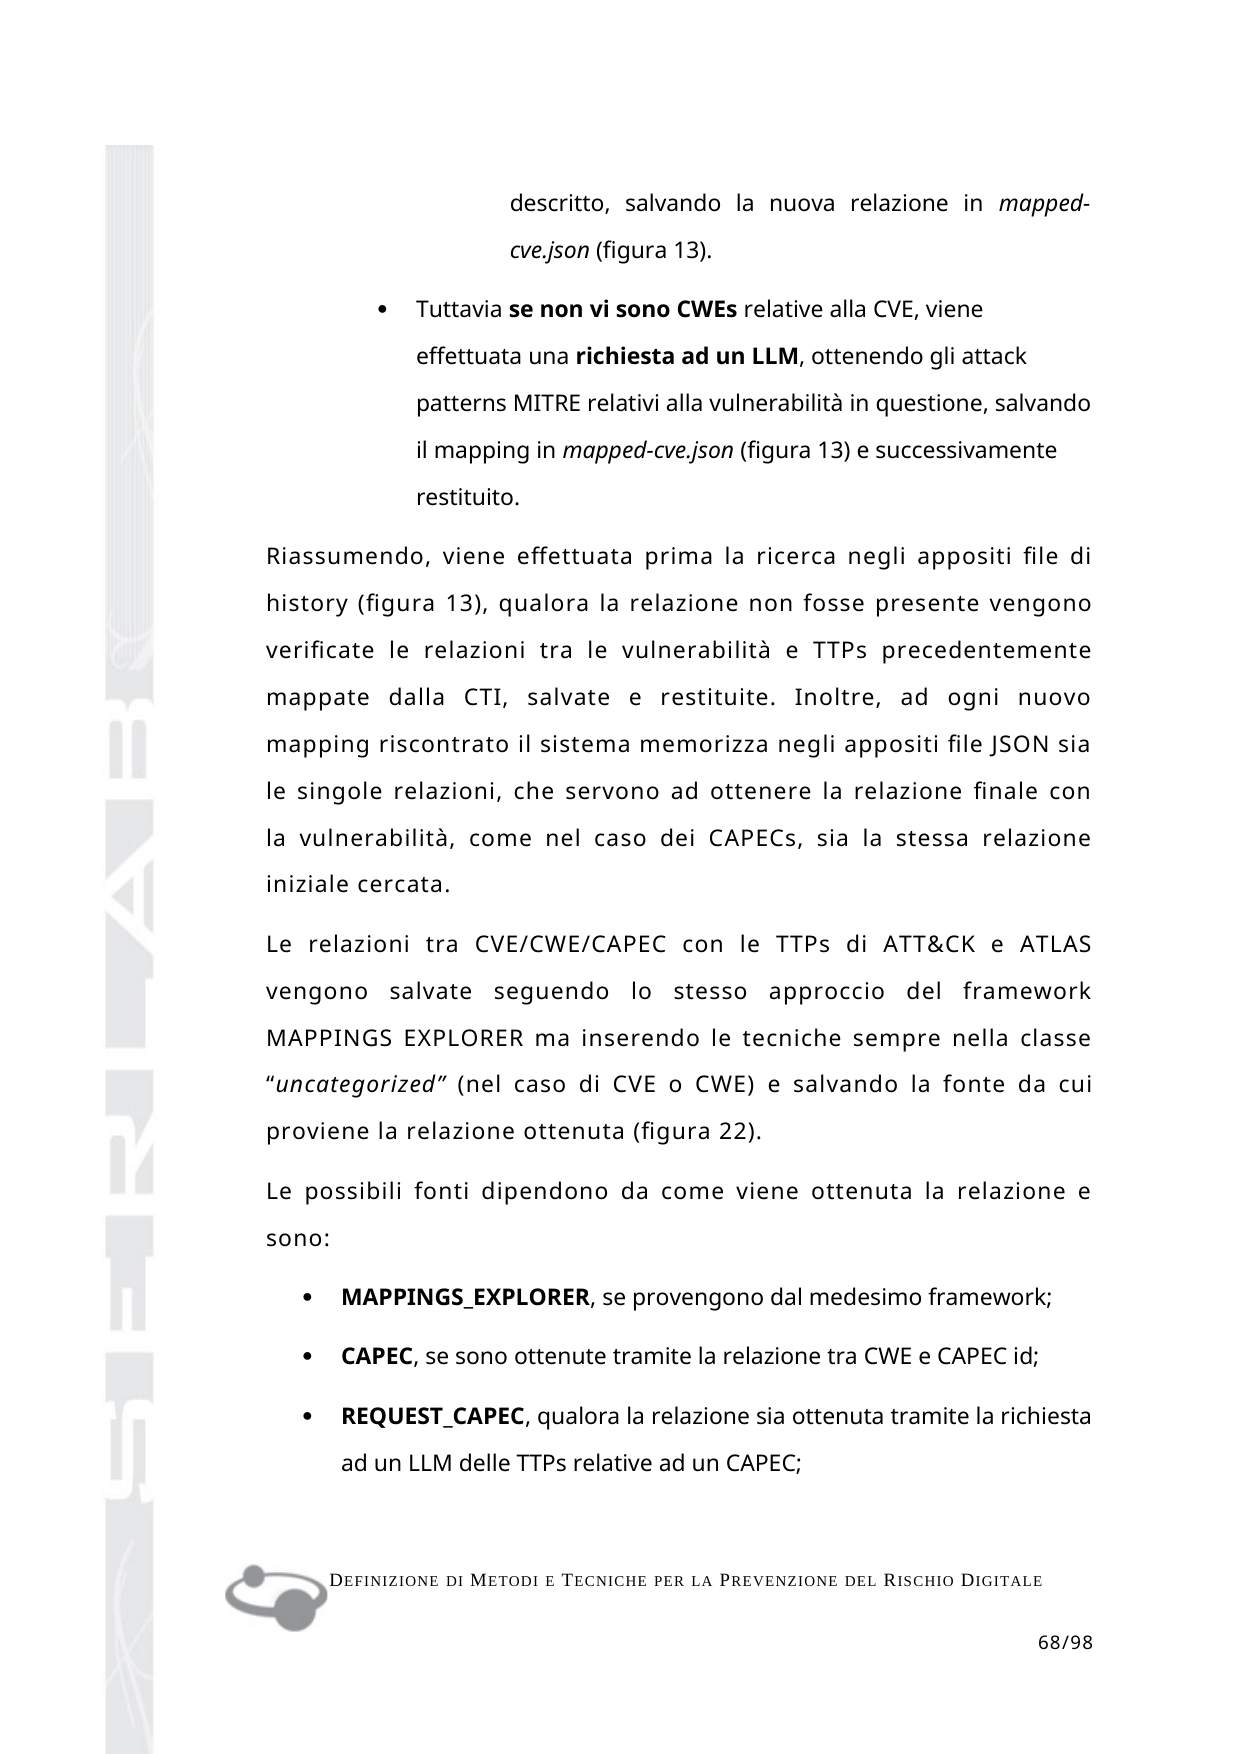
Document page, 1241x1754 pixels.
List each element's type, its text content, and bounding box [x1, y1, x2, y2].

list REQUEST_CAPEC, qualora la relazione sia ottenuta tramite la richiesta ad un LLM delle TTPs relative ad un CAPEC; [303, 1400, 1093, 1478]
list MAPPINGS_EXPLORER, se provengono dal medesimo framework; [303, 1281, 1093, 1312]
text Le relazioni tra CVE/CWE/CAPEC con le TTPs di ATT&CK e ATLAS vengono salvate seguendo lo stesso approccio del framework MAPPINGS EXPLORER ma inserendo le tecniche sempre nella classe “uncategorized” (nel caso di CVE o CWE) e salvando la fonte da cui proviene la relazione ottenuta (figura 22). [266, 928, 1093, 1147]
text Riassumendo, viene effettuata prima la ricerca negli appositi file di history (figura 13), qualora la relazione non fosse presente vengono verificate le relazioni tra le vulnerabilità e TTPs precedentemente mappate dalla CTI, salvate e restituite. Inoltre, ad ogni nuovo mapping riscontrato il sistema memorizza negli appositi file JSON sia le singole relazioni, che servono ad ottenere la relazione finale con la vulnerabilità, come nel caso dei CAPECs, sia la stessa relazione iniziale cercata. [266, 540, 1093, 900]
list Tuttavia se non vi sono CWEs relative alla CVE, viene effettuata una richiesta ad un LLM, ottenendo gli attack patterns MITRE relativi alla vulnerabilità in questione, salvando il mapping in mapped-cve.json (figura 13) e successivamente restituito. [378, 293, 1093, 512]
list CAPEC, se sono ottenute tramite la relazione tra CWE e CAPEC id; [303, 1340, 1093, 1372]
text Le possibili fonti dipendono da come viene ottenuta la relazione e sono: [266, 1175, 1093, 1253]
picture [91, 145, 162, 1754]
picture [213, 1563, 328, 1635]
